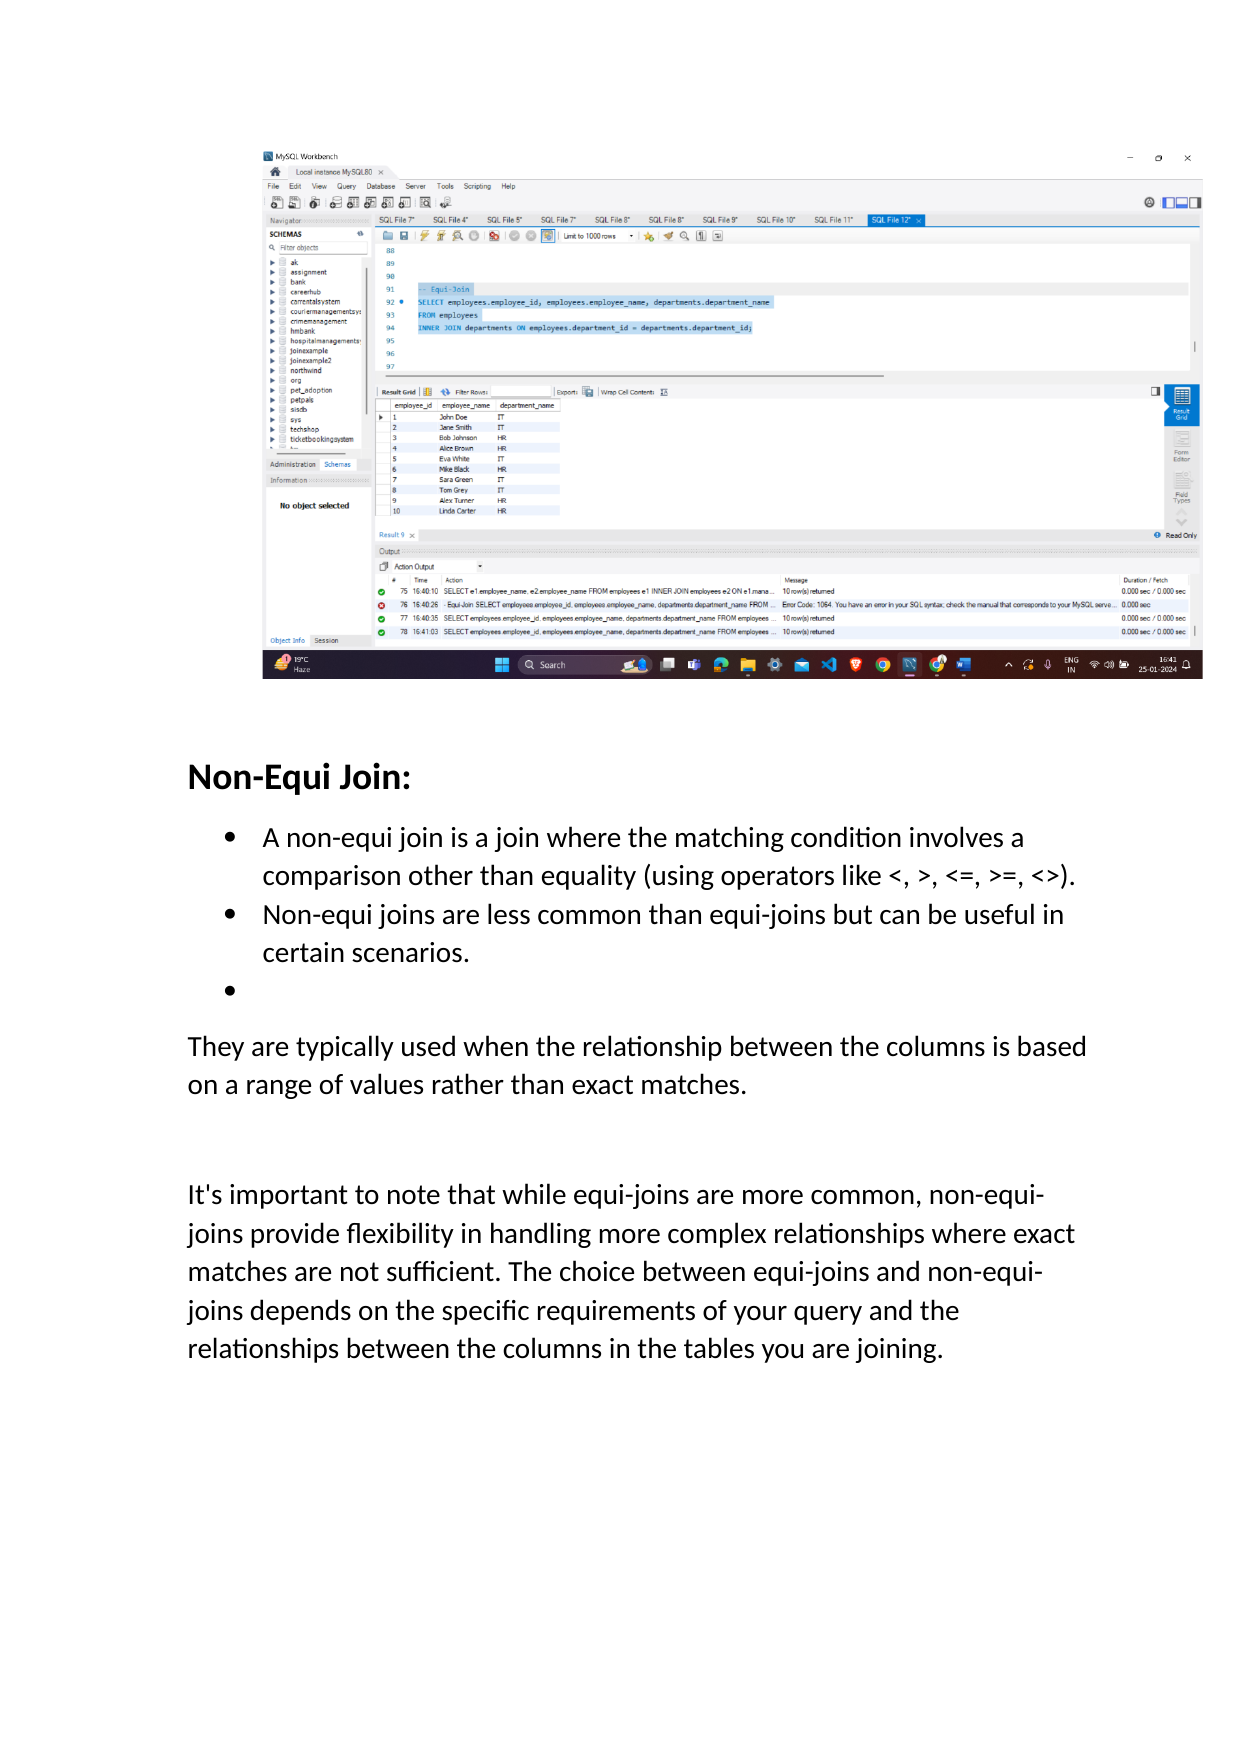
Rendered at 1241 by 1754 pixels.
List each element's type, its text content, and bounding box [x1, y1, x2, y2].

picture [262, 150, 1203, 679]
text It's important to note that while equi-joins are more common, non-equi-joins provide flexibility in handling more complex relationships where exact matches are not sufficient. The choice between equi-joins and non-equi-joins depends on the specific requirements of your query and the relationships between the columns in the tables you are joining. [187, 1176, 1090, 1366]
list A non-equi join is a join where the matching condition involves a comparison other than equality (using operators like <, >, <=, >=, <>). [225, 819, 1090, 893]
text They are typically used when the relationship between the columns is based on a range of values rather than exact matches. [187, 1028, 1090, 1102]
text Non-Equi Join: [187, 753, 1090, 799]
list Non-equi joins are less common than equi-joins but can be useful in certain scenarios. [225, 896, 1090, 970]
